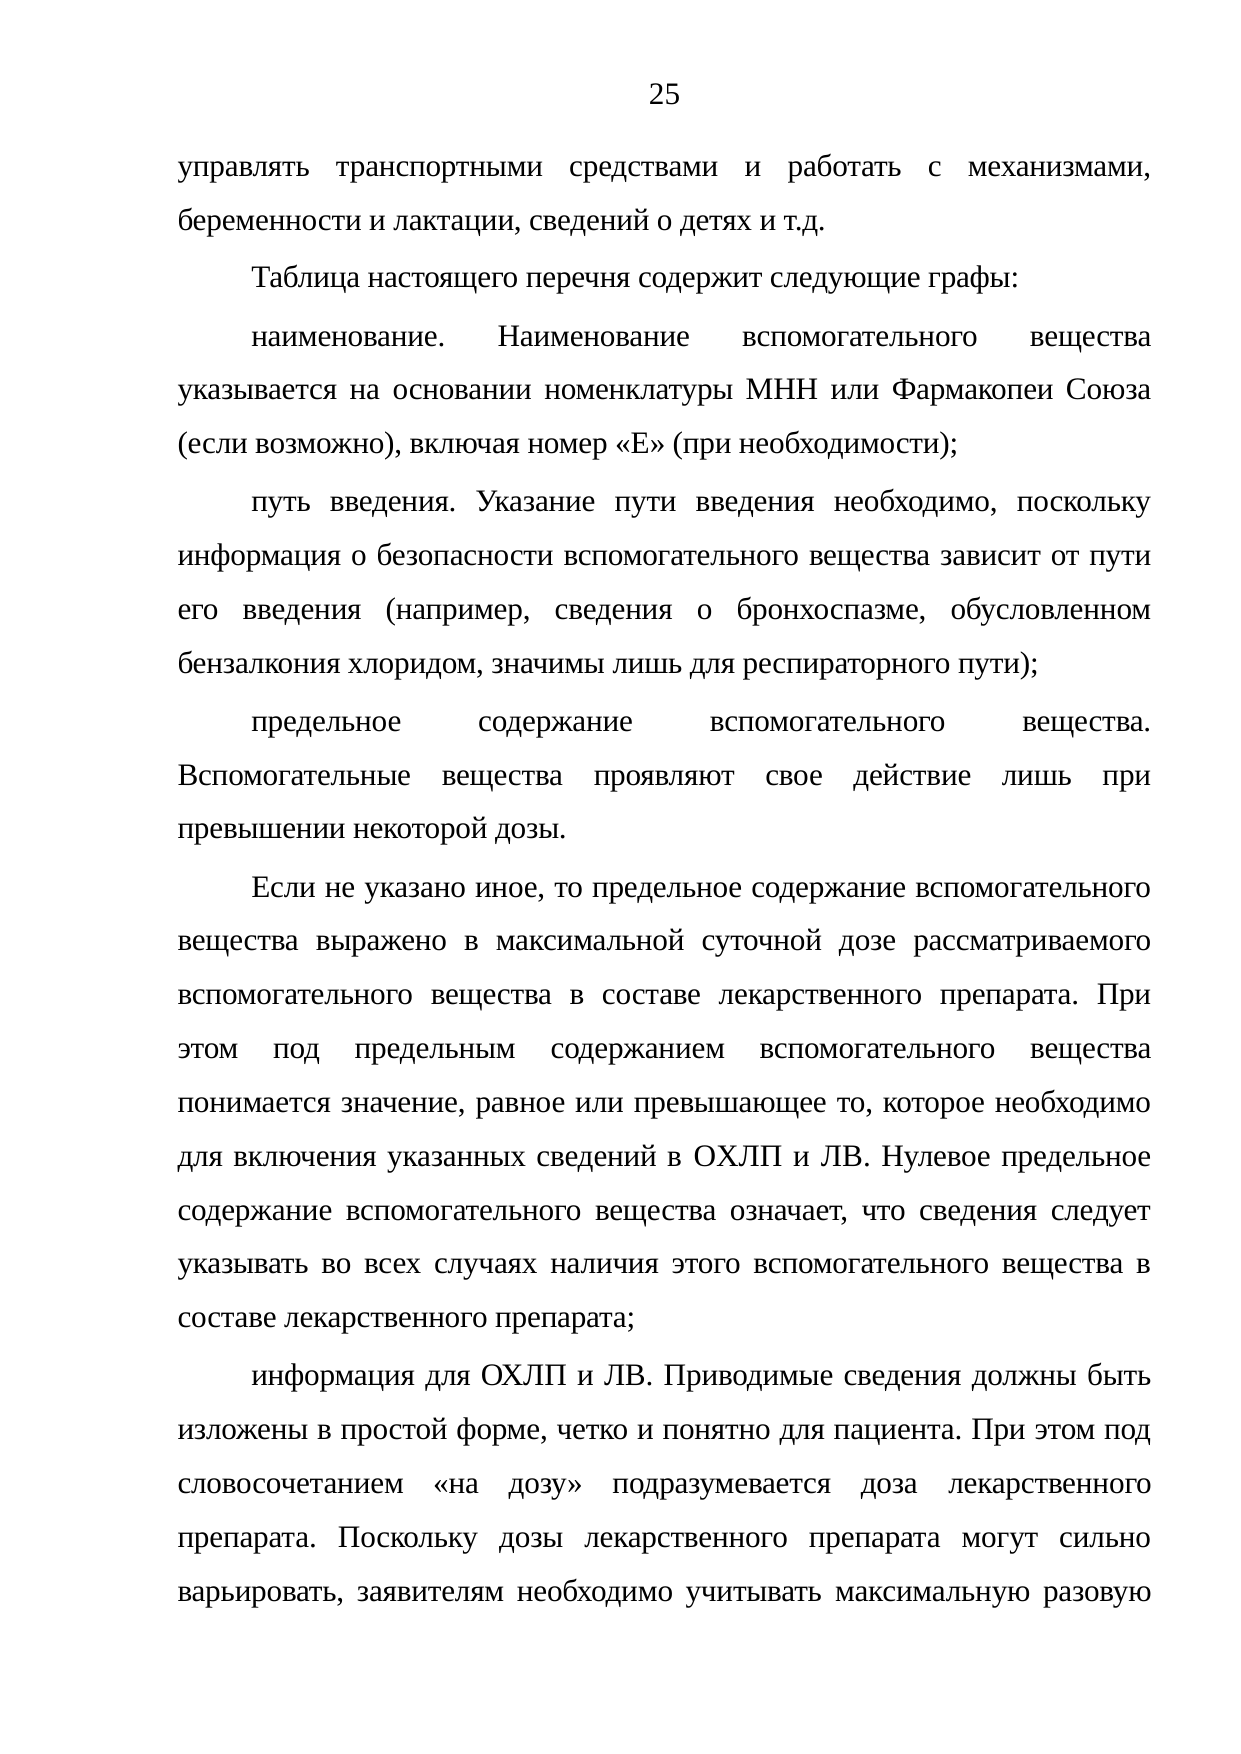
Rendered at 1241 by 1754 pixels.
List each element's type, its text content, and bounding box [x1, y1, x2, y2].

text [177, 147, 1152, 237]
text Таблица настоящего перечня содержит следующие графы: [177, 259, 1152, 295]
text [177, 1357, 1152, 1608]
text предельное содержание вспомогательного вещества. Вспомогательные вещества проявляют свое действие лишь при превышении некоторой дозы. [177, 702, 1152, 846]
text наименование. Наименование вспомогательного вещества указывается на основании номенклатуры МНН или Фармакопеи Союза (если возможно), включая номер «E» (при необходимости); [177, 317, 1152, 460]
text Если не указано иное, то предельное содержание вспомогательного вещества выражено в максимальной суточной дозе рассматриваемого вспомогательного вещества в составе лекарственного препарата. При этом под предельным содержанием вспомогательного вещества понимается значение, равное или превышающее то, которое необходимо для включения указанных сведений в ОХЛП и ЛВ. Нулевое предельное содержание вспомогательного вещества означает, что сведения следует указывать во всех случаях наличия этого вспомогательного вещества в составе лекарственного препарата; [177, 868, 1152, 1334]
text путь введения. Указание пути введения необходимо, поскольку информация о безопасности вспомогательного вещества зависит от пути его введения (например, сведения о бронхоспазме, обусловленном бензалкония хлоридом, значимы лишь для респираторного пути); [177, 482, 1152, 680]
